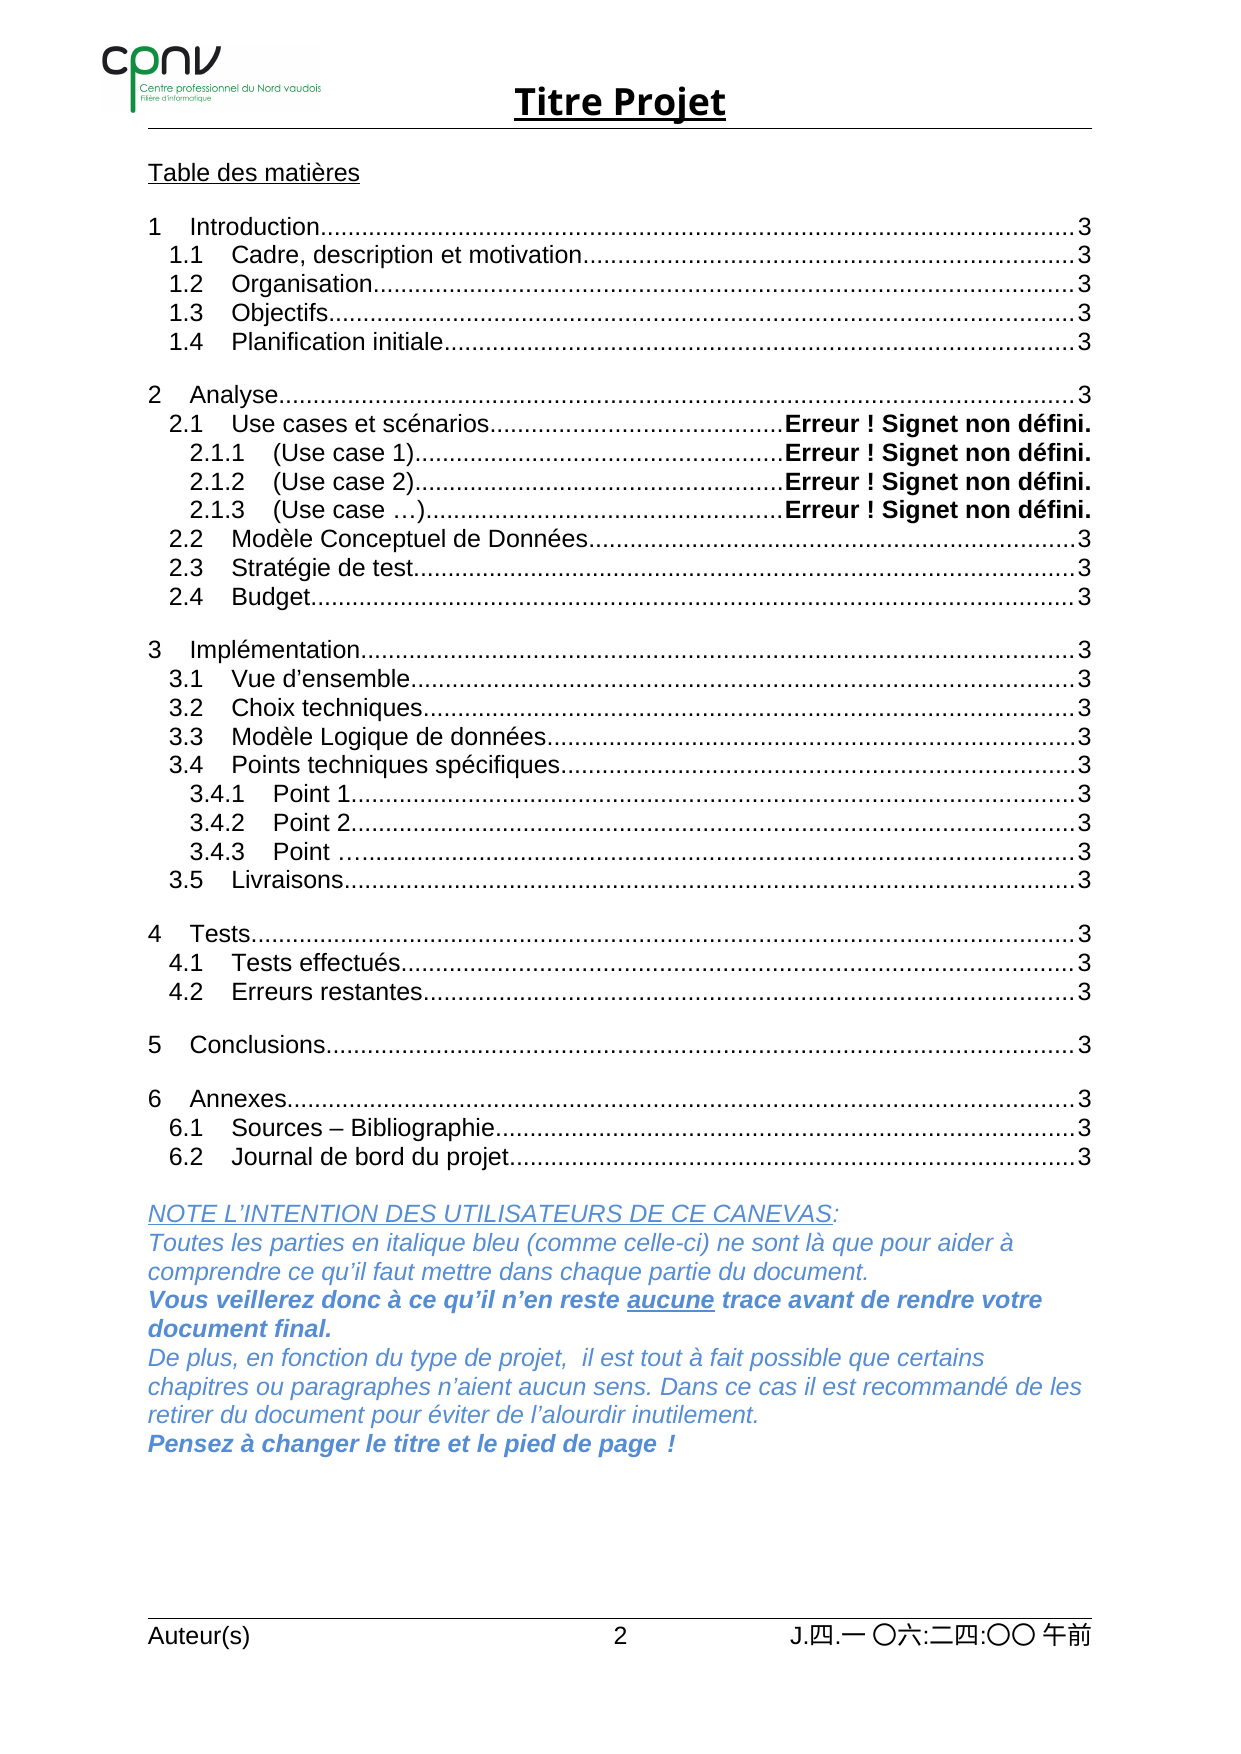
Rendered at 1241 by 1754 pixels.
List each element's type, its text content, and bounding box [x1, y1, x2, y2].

text 2 Analyse 3 [148, 380, 1092, 409]
text 2.1 Use cases et scénarios Erreur ! Signet non défini. [168, 409, 1092, 438]
text 3.2 Choix techniques 3 [168, 693, 1092, 722]
text 6 Annexes 3 [148, 1084, 1092, 1113]
text 3.4 Points techniques spécifiques 3 [168, 750, 1092, 779]
text Table des matières [148, 158, 1092, 187]
text 6.1 Sources – Bibliographie 3 [168, 1113, 1092, 1142]
text 2.1.3 (Use case …) Erreur ! Signet non défini. [189, 495, 1092, 524]
text 6.2 Journal de bord du projet 3 [168, 1142, 1092, 1170]
text Vous veillerez donc à ce qu’il n’en reste aucune trace avant de rendre votre document final. [148, 1285, 1092, 1343]
text 3.5 Livraisons 3 [168, 865, 1092, 894]
text 1.1 Cadre, description et motivation 3 [168, 240, 1092, 269]
text 2.1.2 (Use case 2) Erreur ! Signet non défini. [189, 467, 1092, 495]
text 3.4.2 Point 2 3 [189, 808, 1092, 837]
text NOTE L’INTENTION DES UTILISATEURS DE CE CANEVAS: Toutes les parties en italique bleu (comme celle-ci) ne sont là que pour aider à comprendre ce qu’il faut mettre dans chaque partie du document. [148, 1199, 1092, 1285]
text 3.1 Vue d’ensemble 3 [168, 664, 1092, 693]
text 4.1 Tests effectués 3 [168, 948, 1092, 977]
text 4.2 Erreurs restantes 3 [168, 977, 1092, 1005]
text De plus, en fonction du type de projet, il est tout à fait possible que certains chapitres ou paragraphes n’aient aucun sens. Dans ce cas il est recommandé de les retirer du document pour éviter de l’alourdir inutilement. [148, 1343, 1092, 1429]
text 5 Conclusions 3 [148, 1030, 1092, 1059]
text 1.3 Objectifs 3 [168, 298, 1092, 327]
text 1.2 Organisation 3 [168, 269, 1092, 298]
text 3 Implémentation 3 [148, 635, 1092, 664]
text 2.1.1 (Use case 1) Erreur ! Signet non défini. [189, 438, 1092, 467]
text 2.2 Modèle Conceptuel de Données 3 [168, 524, 1092, 553]
text 1 Introduction 3 [148, 212, 1092, 240]
text 3.4.3 Point … 3 [189, 837, 1092, 865]
text 2.3 Stratégie de test 3 [168, 553, 1092, 582]
picture [102, 46, 321, 113]
text 3.4.1 Point 1 3 [189, 779, 1092, 808]
text 1.4 Planification initiale 3 [168, 327, 1092, 355]
text 4 Tests 3 [148, 919, 1092, 948]
text 3.3 Modèle Logique de données 3 [168, 722, 1092, 750]
text 2.4 Budget 3 [168, 582, 1092, 610]
text Pensez à changer le titre et le pied de page ! [148, 1429, 1092, 1458]
